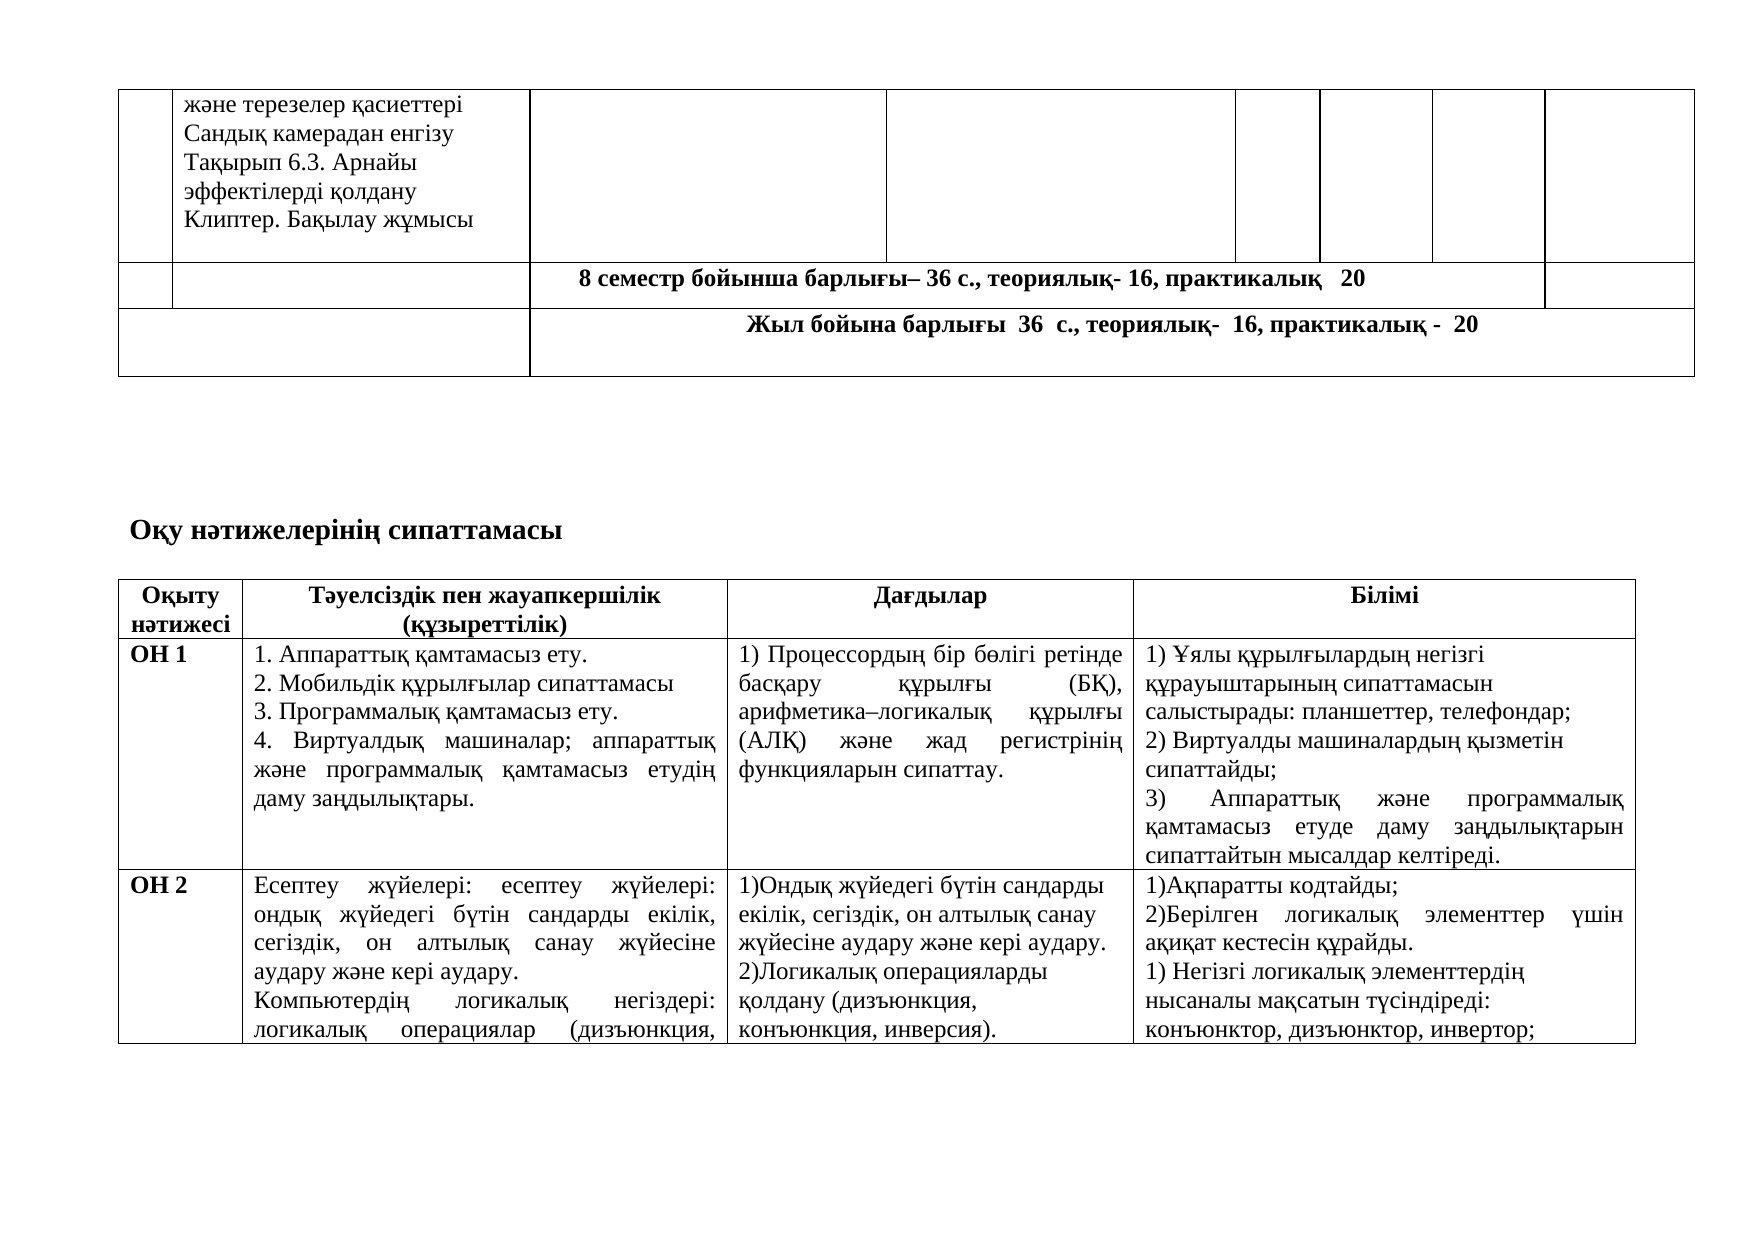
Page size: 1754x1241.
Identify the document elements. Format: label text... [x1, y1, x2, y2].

table_cell 8 семестр бойынша барлығы– 36 с., теориялық- 16, практикалық 20 [531, 263, 1544, 308]
table_header Тәуелсіздік пен жауапкершілік (құзыреттілік) [243, 580, 727, 638]
table_cell [1546, 90, 1694, 262]
table_cell [119, 263, 172, 308]
table_cell 6 [1236, 90, 1319, 262]
table_cell 6 [1433, 90, 1544, 262]
table_cell 1) Ұялы құрылғылардың негізгі құрауыштарының сипаттамасын салыстырады: планшеттер, телефондар; 2) Виртуалды машиналардың қызметін сипаттайды; 3) Аппараттық және программалық қамтамасыз етуде даму заңдылықтарын сипаттайтын мысалдар келтіреді. [1134, 639, 1635, 869]
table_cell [243, 870, 727, 1042]
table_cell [887, 90, 1235, 262]
table_header Дағдылар [728, 580, 1133, 638]
table_header Оқыту нәтижесі [119, 580, 242, 638]
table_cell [728, 870, 1133, 1042]
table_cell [1134, 870, 1635, 1042]
table_cell [1321, 90, 1432, 262]
table_cell 1. Аппараттық қамтамасыз ету. 2. Мобильдік құрылғылар сипаттамасы 3. Программалық қамтамасыз ету. 4. Виртуалдық машиналар; аппараттық және программалық қамтамасыз етудің даму заңдылықтары. [243, 639, 727, 869]
table_cell [119, 309, 529, 376]
text Оқу нәтижелерінің сипаттамасы [118, 489, 1636, 546]
table_cell ОН 2 [119, 870, 242, 1042]
table_header Білімі [1134, 580, 1635, 638]
table_cell [173, 263, 529, 308]
table_cell Жыл бойына барлығы 36 с., теориялық- 16, практикалық - 20 [531, 309, 1694, 376]
table_cell [1546, 263, 1694, 308]
table_cell [119, 90, 172, 262]
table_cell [173, 90, 529, 262]
table_cell ОН 1 [119, 639, 242, 869]
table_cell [531, 90, 886, 262]
table_cell 1) Процессордың бір бөлігі ретінде басқару құрылғы (БҚ), арифметика–логикалық құрылғы (АЛҚ) және жад регистрінің функцияларын сипаттау. [728, 639, 1133, 869]
